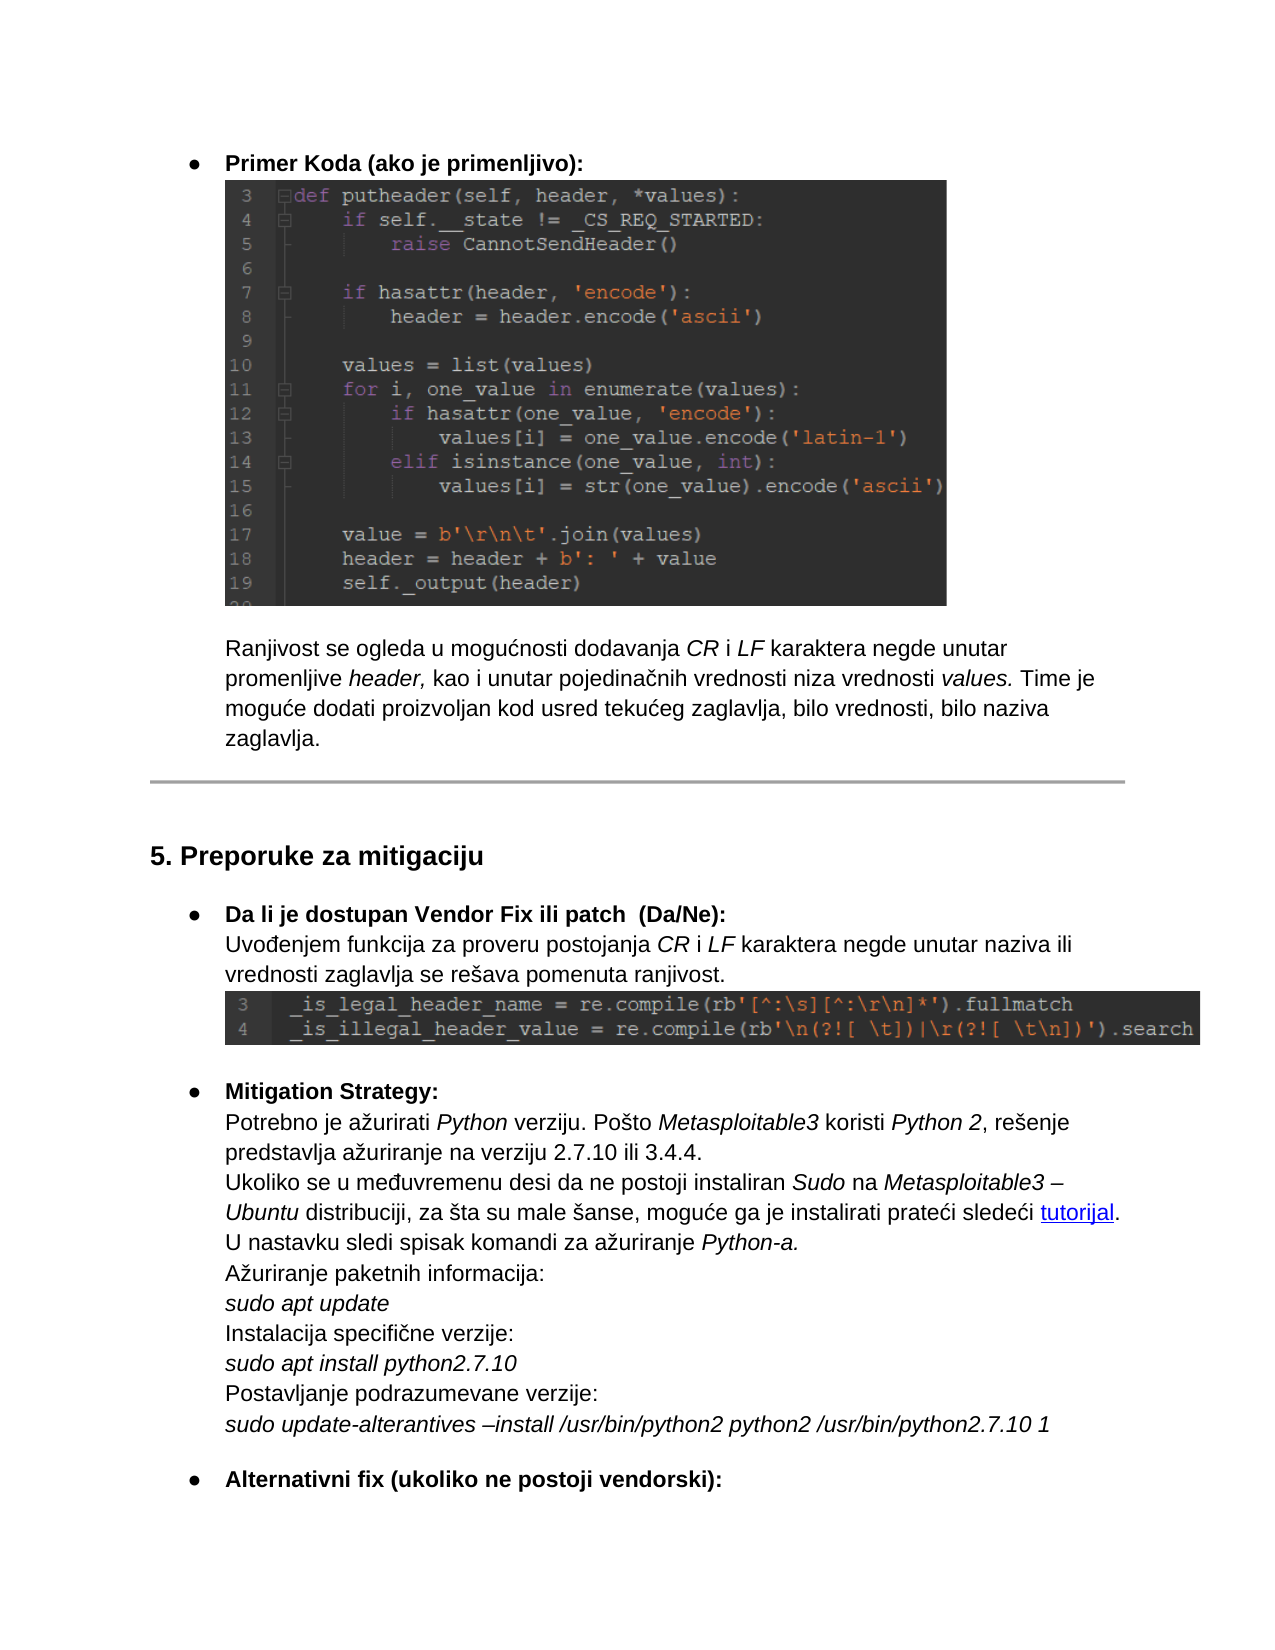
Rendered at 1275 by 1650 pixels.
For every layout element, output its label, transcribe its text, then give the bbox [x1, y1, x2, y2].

list Alternativni fix (ukoliko ne postoji vendorski): [187, 1466, 1125, 1492]
list Mitigation Strategy: Potrebno je ažurirati Python verziju. Pošto Metasploitable3 koristi Python 2, rešenje predstavlja ažuriranje na verziju 2.7.10 ili 3.4.4. Ukoliko se u međuvremenu desi da ne postoji instaliran Sudo na Metasploitable3 – Ubuntu distribuciji, za šta su male šanse, moguće ga je instalirati prateći sledeći tutorijal. U nastavku sledi spisak komandi za ažuriranje Python-a. Ažuriranje paketnih informacija: sudo apt update Instalacija specifične verzije: sudo apt install python2.7.10 Postavljanje podrazumevane verzije: sudo update-alterantives –install /usr/bin/python2 python2 /usr/bin/python2.7.10 1 [187, 1078, 1125, 1437]
picture [225, 180, 947, 606]
picture [225, 991, 1200, 1045]
text Ranjivost se ogleda u mogućnosti dodavanja CR i LF karaktera negde unutar promenljive header, kao i unutar pojedinačnih vrednosti niza vrednosti values. Time je moguće dodati proizvoljan kod usred tekućeg zaglavlja, bilo vrednosti, bilo naziva zaglavlja. [225, 634, 1125, 752]
subtitle 5. Preporuke za mitigaciju [150, 840, 1125, 871]
